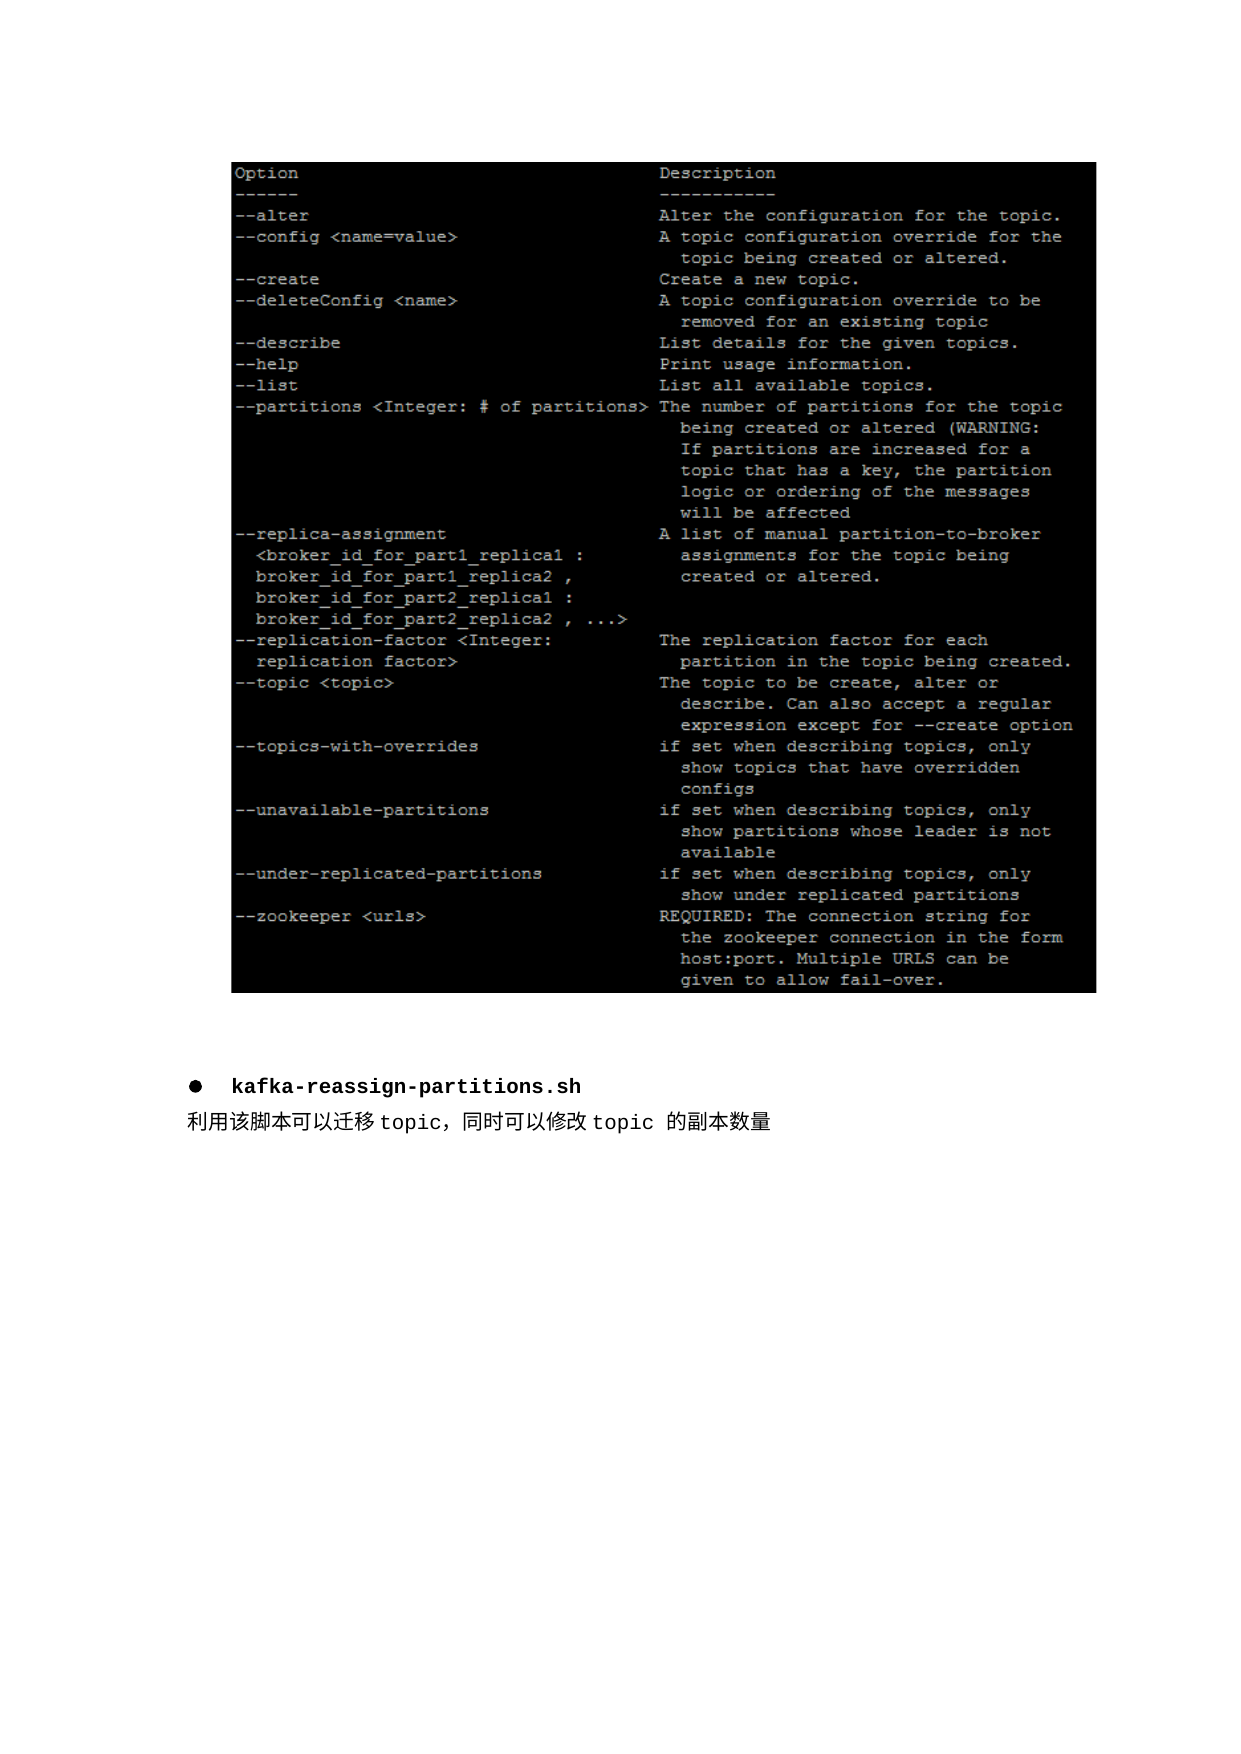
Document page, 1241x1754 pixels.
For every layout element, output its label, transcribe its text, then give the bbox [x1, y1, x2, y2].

list kafka-reassign-partitions.sh [187, 1072, 1053, 1104]
picture [231, 162, 1097, 993]
text 利用该脚本可以迁移topic，同时可以修改topic 的副本数量 [187, 1104, 1053, 1137]
